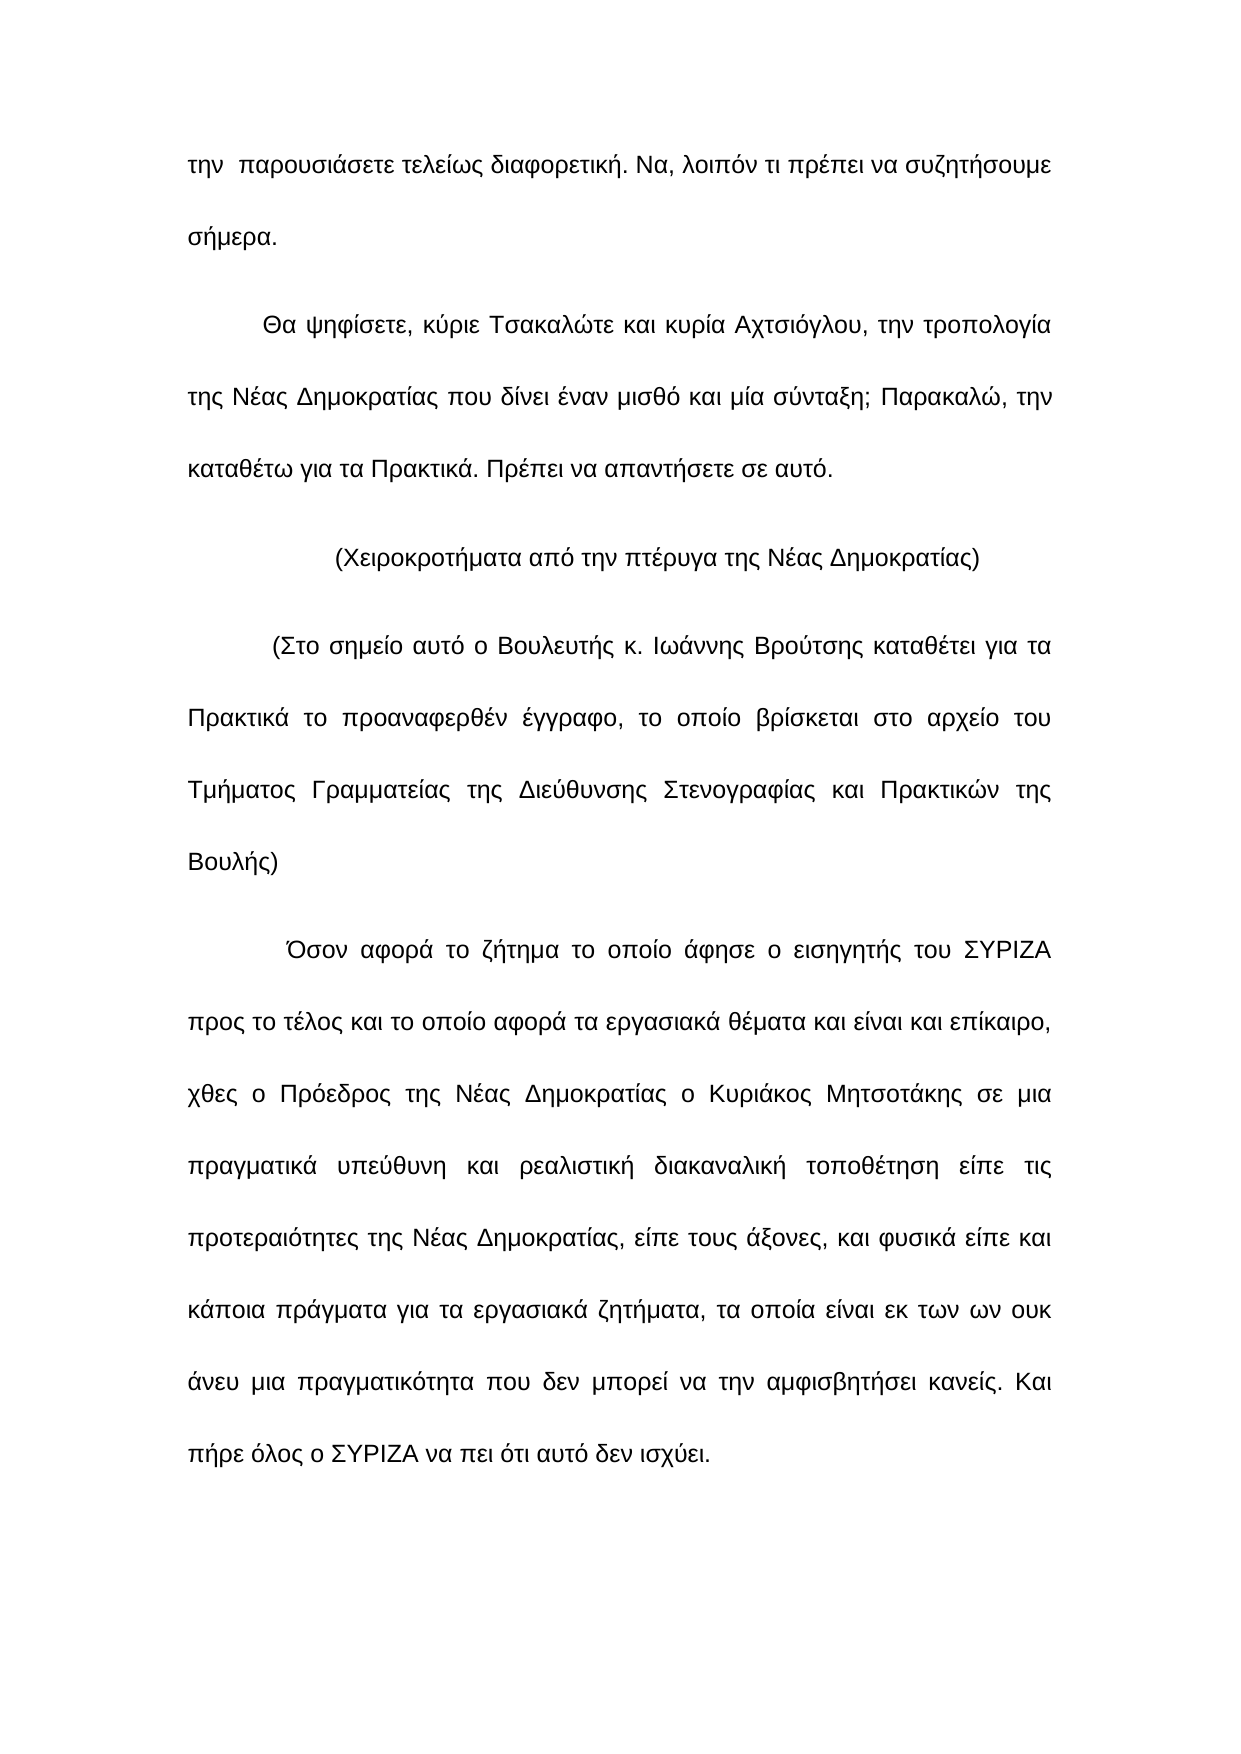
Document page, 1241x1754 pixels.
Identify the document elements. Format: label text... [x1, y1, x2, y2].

text Θα ψηφίσετε, κύριε Τσακαλώτε και κυρία Αχτσιόγλου, την τροπολογία της Νέας Δημοκρατίας που δίνει έναν μισθό και μία σύνταξη; Παρακαλώ, την καταθέτω για τα Πρακτικά. Πρέπει να απαντήσετε σε αυτό. [187, 310, 1053, 483]
text Όσον αφορά το ζήτημα το οποίο άφησε ο εισηγητής του ΣΥΡΙΖΑ προς το τέλος και το οποίο αφορά τα εργασιακά θέματα και είναι και επίκαιρο, χθες ο Πρόεδρος της Νέας Δημοκρατίας ο Κυριάκος Μητσοτάκης σε μια πραγματικά υπεύθυνη και ρεαλιστική διακαναλική τοποθέτηση είπε τις προτεραιότητες της Νέας Δημοκρατίας, είπε τους άξονες, και φυσικά είπε και κάποια πράγματα για τα εργασιακά ζητήματα, τα οποία είναι εκ των ων ουκ άνευ μια πραγματικότητα που δεν μπορεί να την αμφισβητήσει κανείς. Και πήρε όλος ο ΣΥΡΙΖΑ να πει ότι αυτό δεν ισχύει. [187, 935, 1053, 1467]
text (Χειροκροτήματα από την πτέρυγα της Νέας Δημοκρατίας) [187, 543, 1053, 571]
text (Στο σημείο αυτό ο Βουλευτής κ. Ιωάννης Βρούτσης καταθέτει για τα Πρακτικά το προαναφερθέν έγγραφο, το οποίο βρίσκεται στο αρχείο του Τμήματος Γραμματείας της Διεύθυνσης Στενογραφίας και Πρακτικών της Βουλής) [187, 631, 1053, 876]
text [187, 150, 1053, 251]
